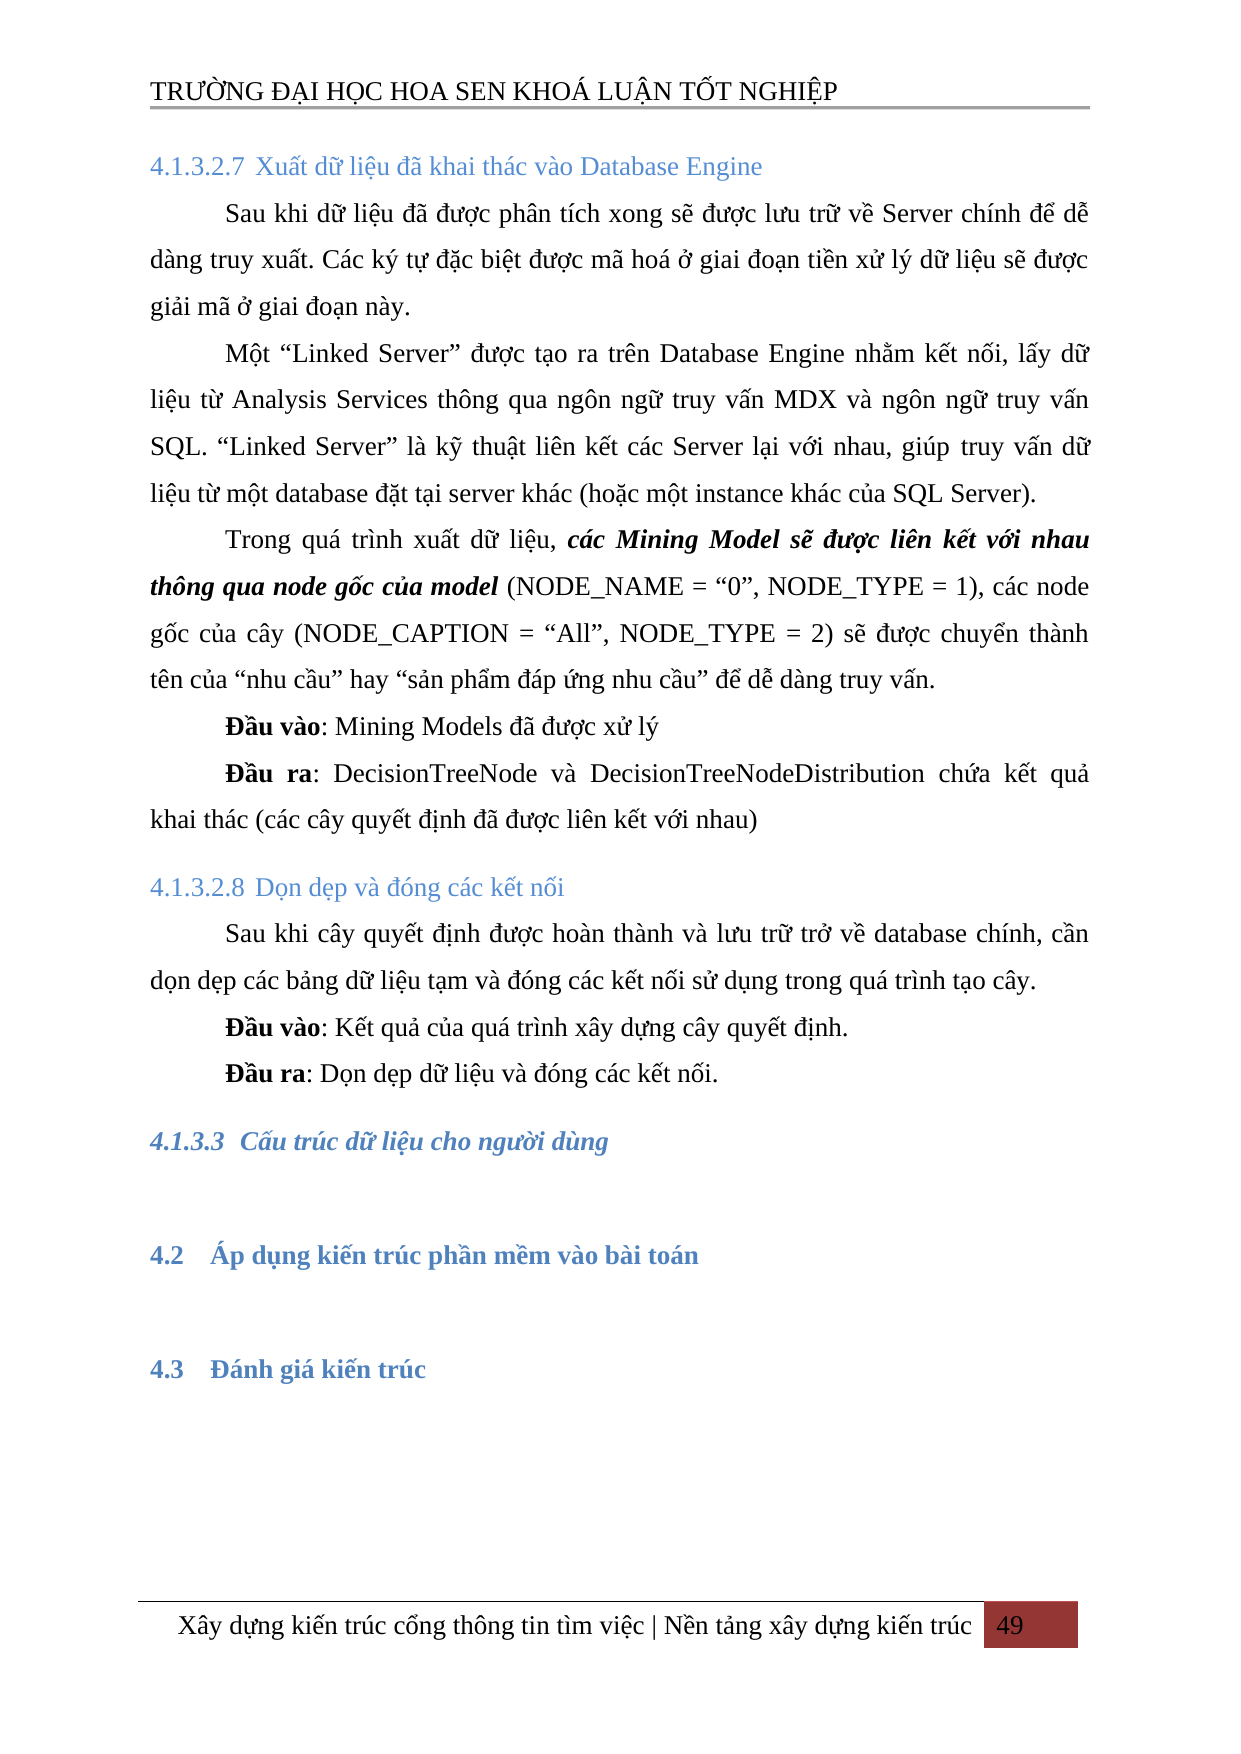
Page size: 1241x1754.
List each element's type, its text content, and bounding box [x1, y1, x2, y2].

subtitle Xuất dữ liệu đã khai thác vào Database Engine [150, 150, 1090, 181]
text Đầu vào: Kết quả của quá trình xây dựng cây quyết định. [150, 1011, 1090, 1042]
text Đầu ra: DecisionTreeNode và DecisionTreeNodeDistribution chứa kết quả khai thác (các cây quyết định đã được liên kết với nhau) [150, 757, 1090, 834]
subtitle Dọn dẹp và đóng các kết nối [150, 871, 1090, 902]
subtitle Cấu trúc dữ liệu cho người dùng [150, 1125, 1090, 1156]
text Đầu ra: Dọn dẹp dữ liệu và đóng các kết nối. [150, 1057, 1090, 1089]
subtitle Đánh giá kiến trúc [150, 1353, 1090, 1384]
subtitle Áp dụng kiến trúc phần mềm vào bài toán [150, 1239, 1090, 1270]
text Đầu vào: Mining Models đã được xử lý [150, 710, 1090, 741]
text Sau khi cây quyết định được hoàn thành và lưu trữ trở về database chính, cần dọn dẹp các bảng dữ liệu tạm và đóng các kết nối sử dụng trong quá trình tạo cây. [150, 917, 1090, 995]
text Sau khi dữ liệu đã được phân tích xong sẽ được lưu trữ về Server chính để dễ dàng truy xuất. Các ký tự đặc biệt được mã hoá ở giai đoạn tiền xử lý dữ liệu sẽ được giải mã ở giai đoạn này. [150, 197, 1090, 321]
